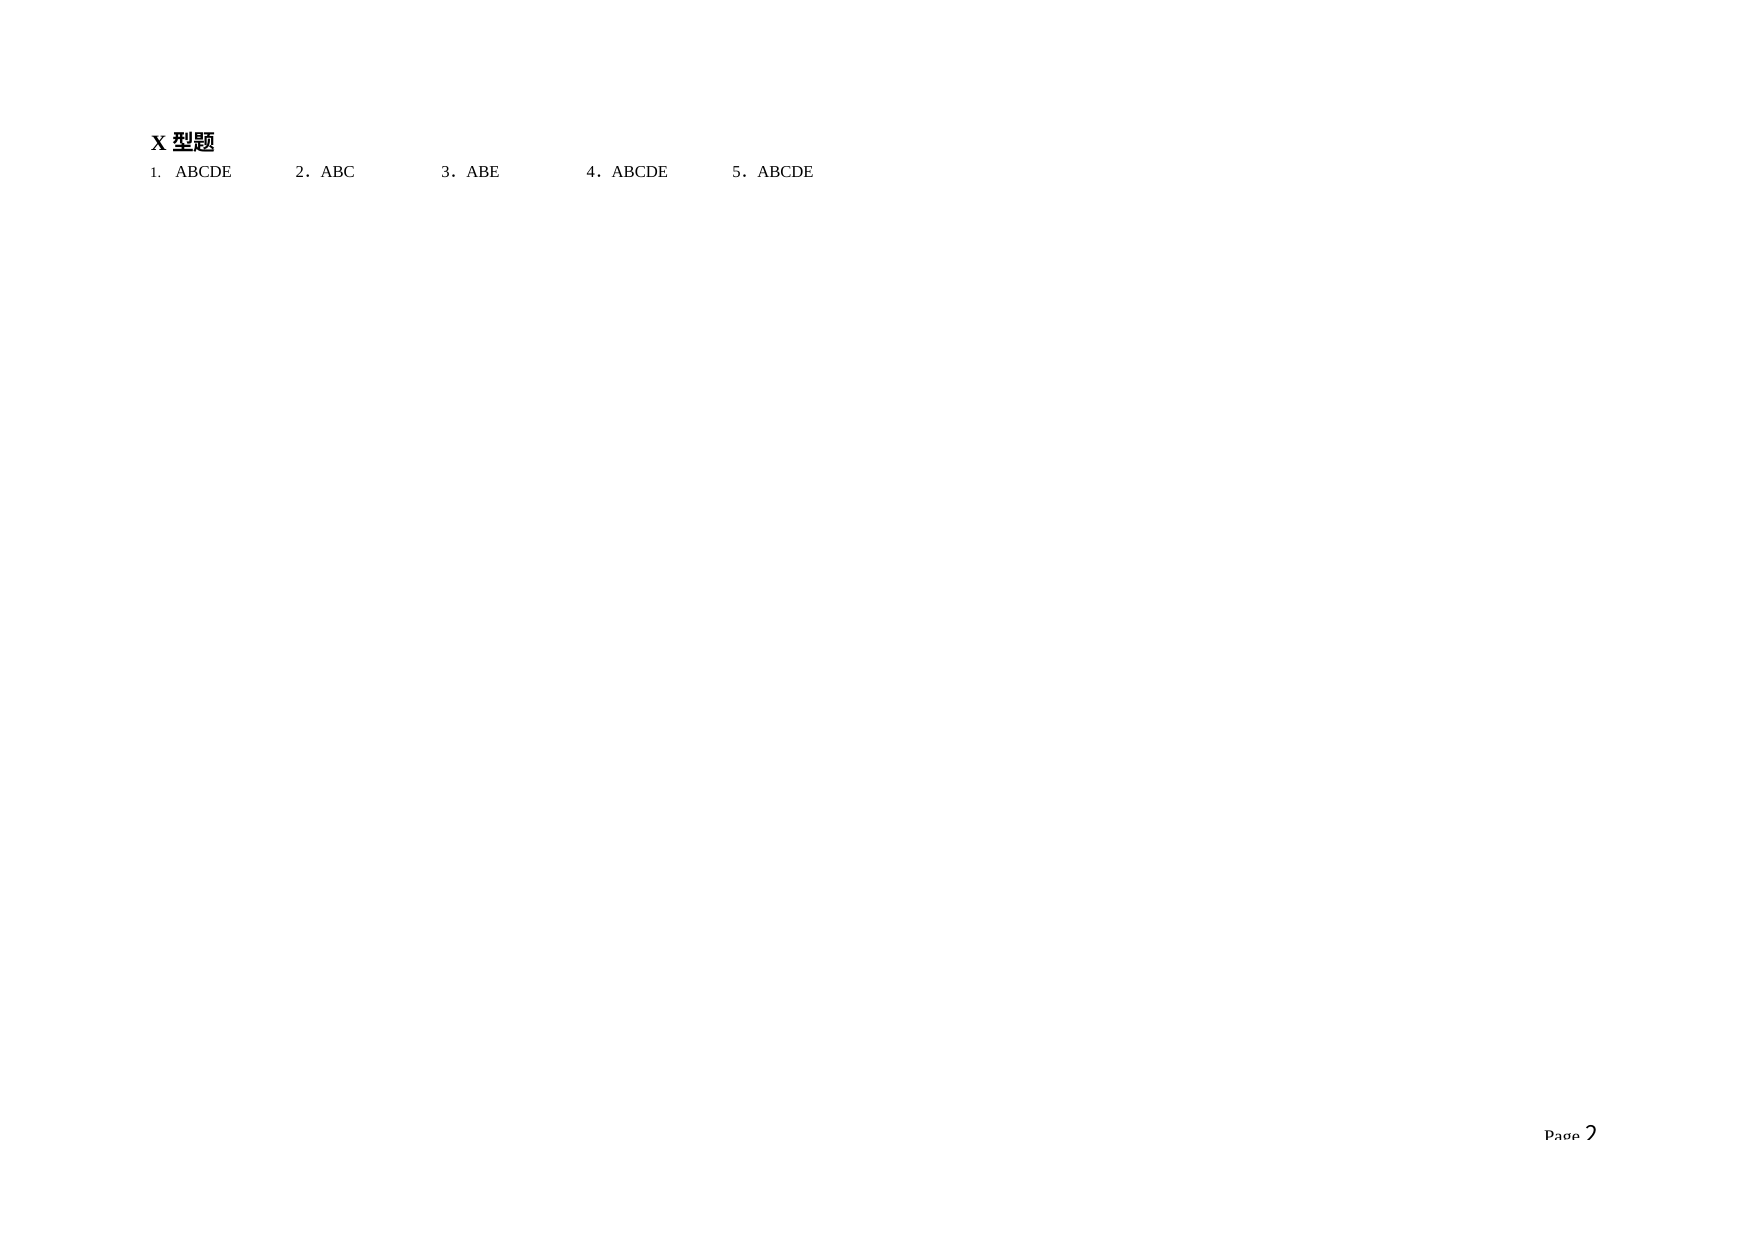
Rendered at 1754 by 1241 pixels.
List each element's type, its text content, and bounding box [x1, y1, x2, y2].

list ABCDE 2．ABC 3．ABE 4．ABCDE 5．ABCDE [150, 158, 1652, 183]
text X 型题 [151, 124, 1652, 156]
